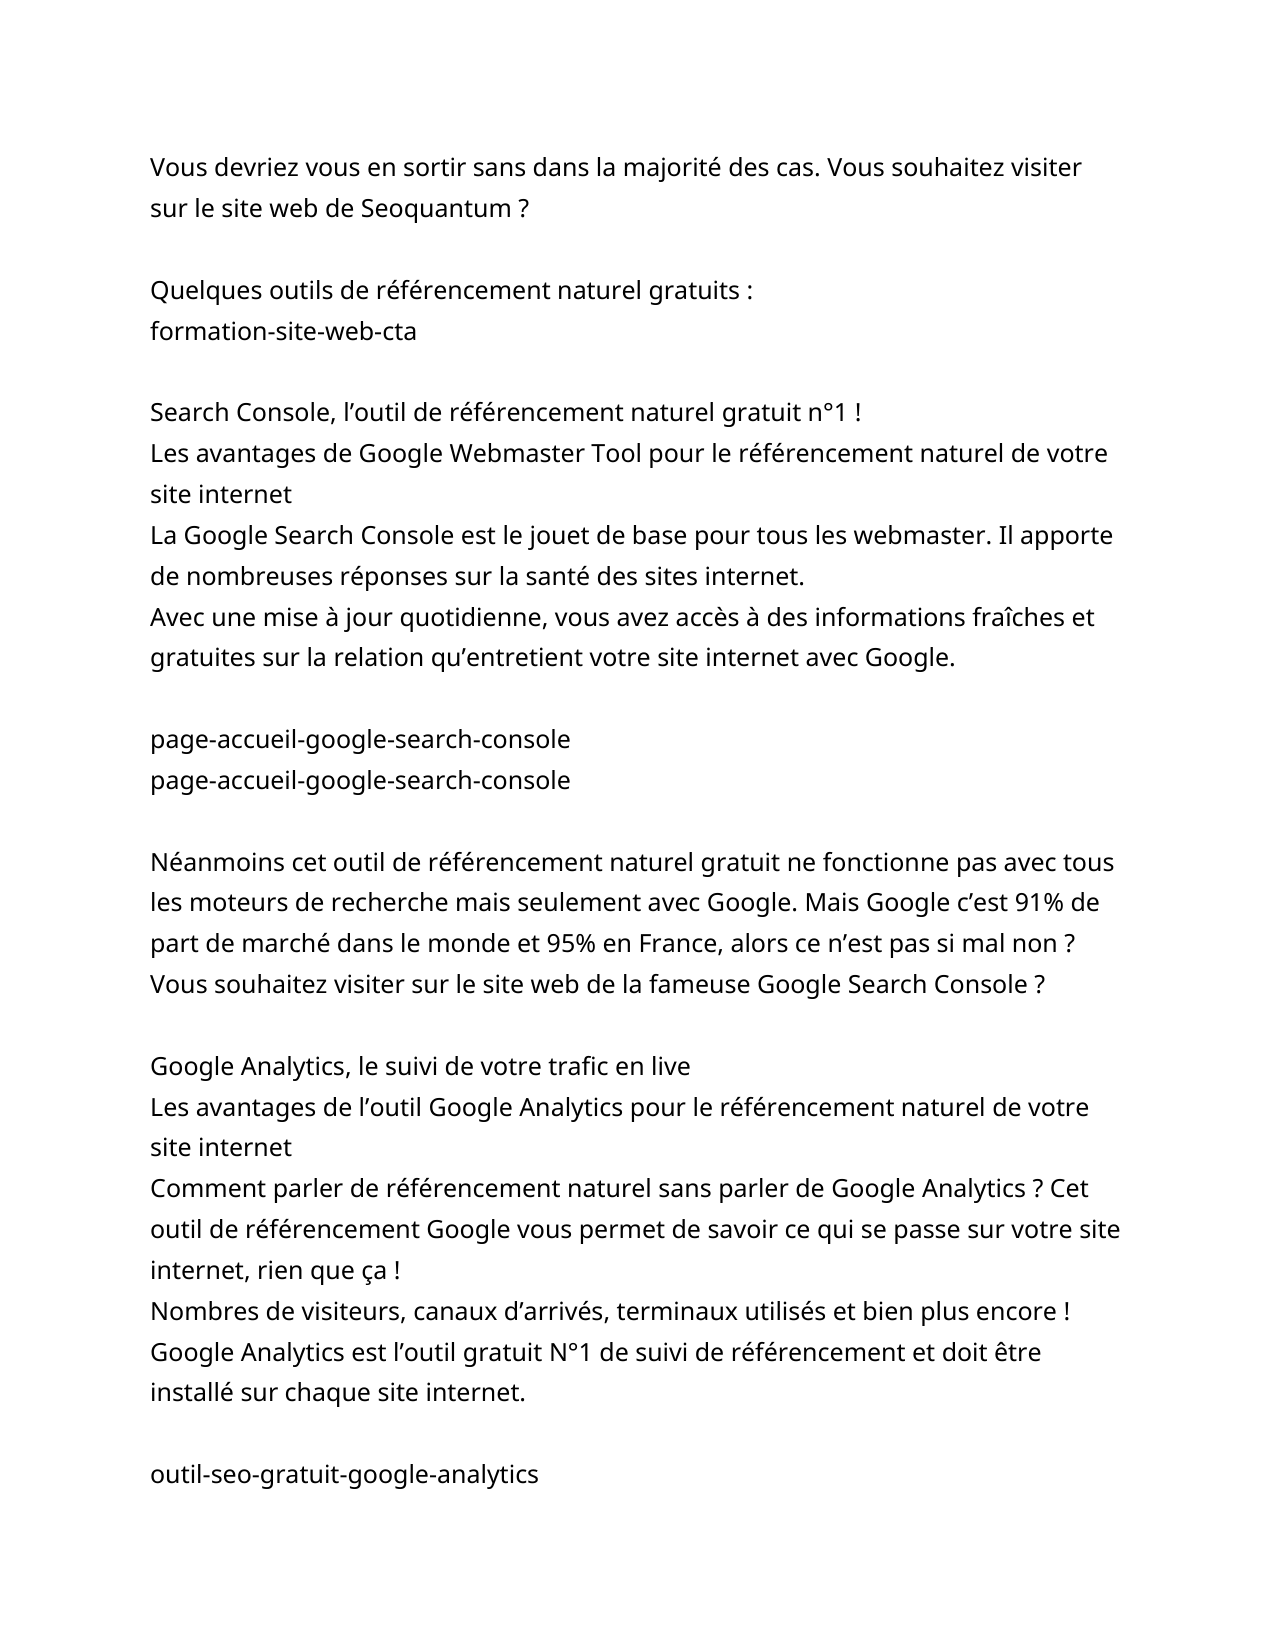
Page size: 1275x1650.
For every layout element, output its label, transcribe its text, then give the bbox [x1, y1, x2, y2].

text page-accueil-google-search-console [150, 722, 1125, 756]
text Google Analytics, le suivi de votre trafic en live [150, 1048, 1125, 1082]
text Néanmoins cet outil de référencement naturel gratuit ne fonctionne pas avec tous les moteurs de recherche mais seulement avec Google. Mais Google c’est 91% de part de marché dans le monde et 95% en France, alors ce n’est pas si mal non ? Vous souhaitez visiter sur le site web de la fameuse Google Search Console ? [150, 844, 1125, 1001]
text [150, 1457, 1125, 1491]
text page-accueil-google-search-console [150, 762, 1125, 797]
text Search Console, l’outil de référencement naturel gratuit n°1 ! [150, 395, 1125, 429]
text Comment parler de référencement naturel sans parler de Google Analytics ? Cet outil de référencement Google vous permet de savoir ce qui se passe sur votre site internet, rien que ça ! [150, 1171, 1125, 1287]
text La Google Search Console est le jouet de base pour tous les webmaster. Il apporte de nombreuses réponses sur la santé des sites internet. [150, 517, 1125, 592]
text Les avantages de Google Webmaster Tool pour le référencement naturel de votre site internet [150, 436, 1125, 511]
text Les avantages de l’outil Google Analytics pour le référencement naturel de votre site internet [150, 1089, 1125, 1164]
text Nombres de visiteurs, canaux d’arrivés, terminaux utilisés et bien plus encore ! Google Analytics est l’outil gratuit N°1 de suivi de référencement et doit être installé sur chaque site internet. [150, 1293, 1125, 1409]
text Quelques outils de référencement naturel gratuits : [150, 272, 1125, 307]
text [150, 150, 1125, 225]
text Avec une mise à jour quotidienne, vous avez accès à des informations fraîches et gratuites sur la relation qu’entretient votre site internet avec Google. [150, 599, 1125, 674]
text formation-site-web-cta [150, 313, 1125, 347]
